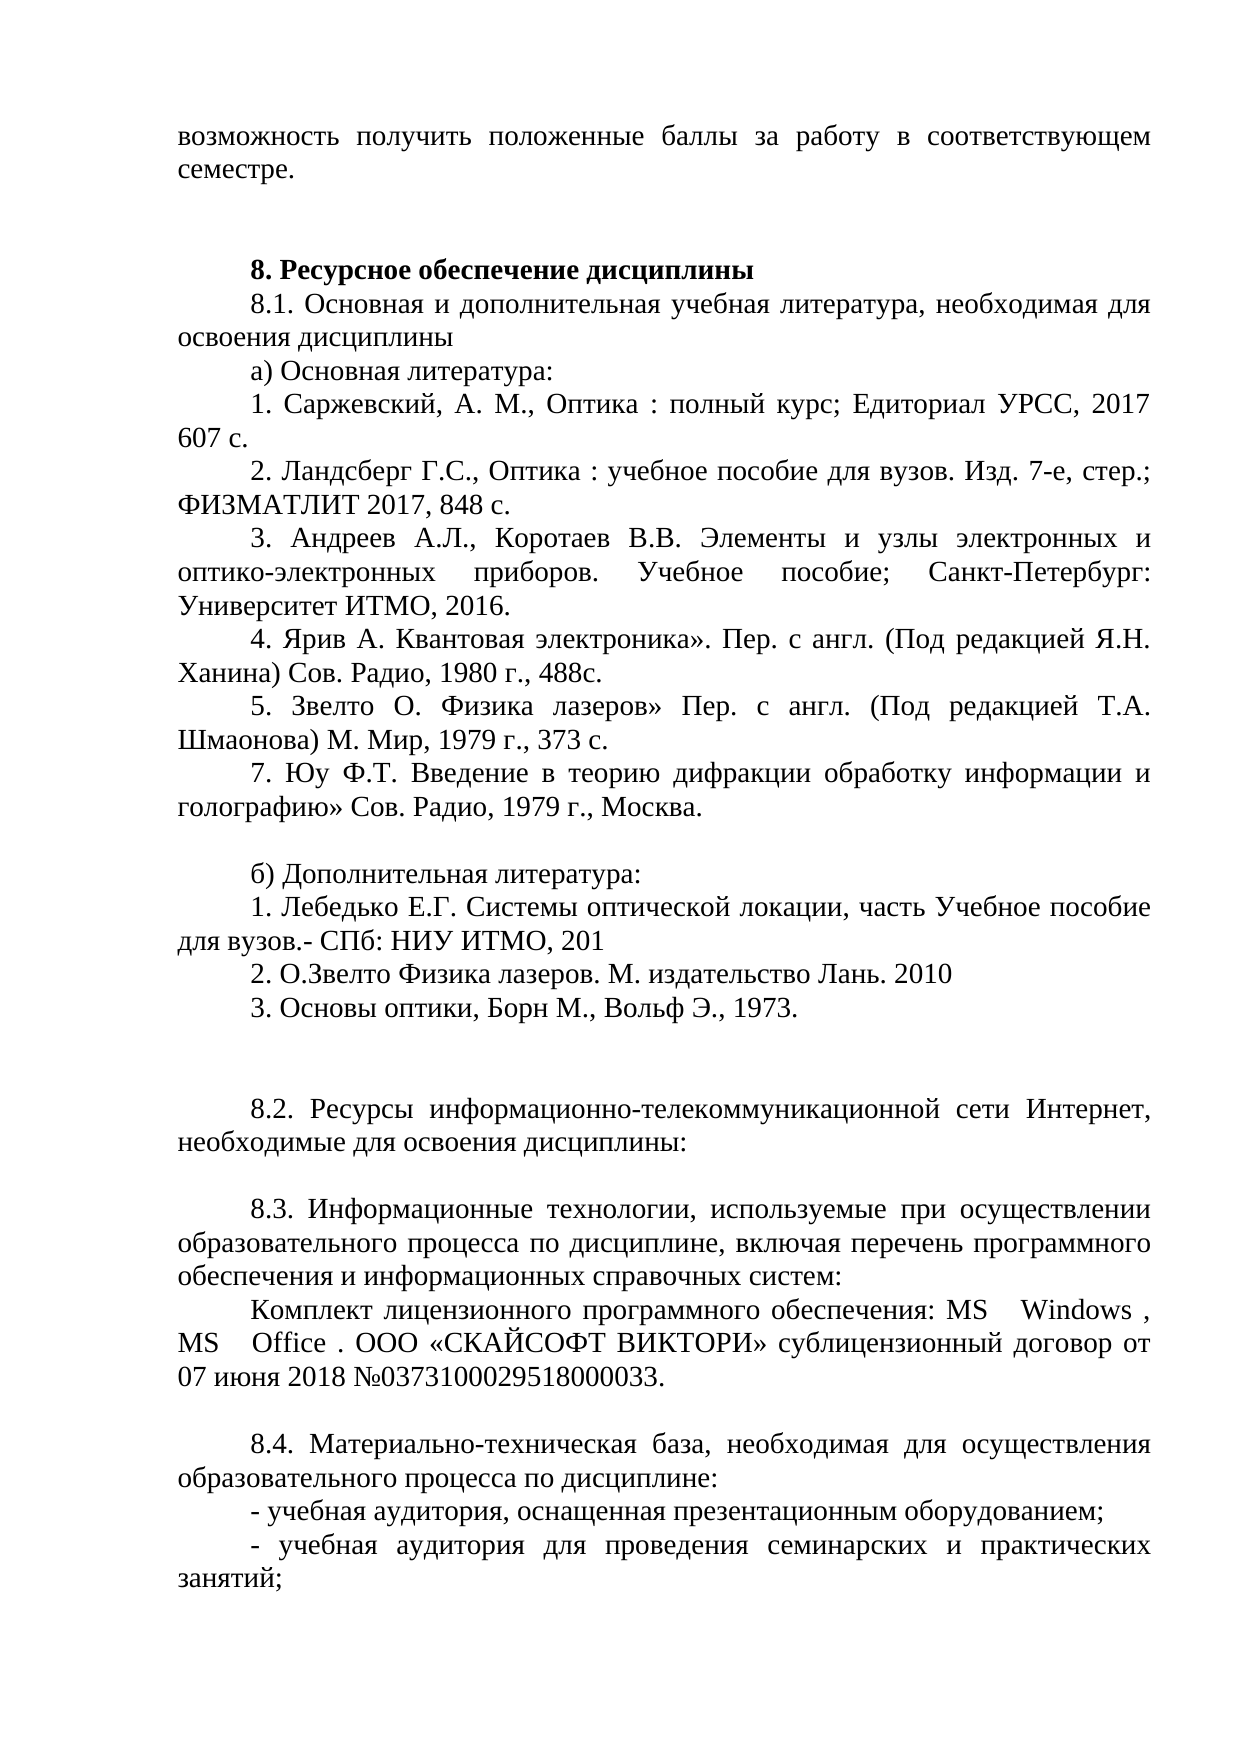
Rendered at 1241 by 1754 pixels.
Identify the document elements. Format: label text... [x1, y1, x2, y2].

text Комплект лицензионного программного обеспечения: MS Windows , MS Office . OOО «СКАЙСОФТ ВИКТОРИ» сублицензионный договор от 07 июня 2018 №0373100029518000033. [177, 1292, 1152, 1393]
text 2. Ландсберг Г.С., Оптика : учебное пособие для вузов. Изд. 7-е, стер.; ФИЗМАТЛИТ 2017, 848 с. [177, 453, 1152, 521]
text а) Основная литература: [177, 353, 1152, 386]
text - учебная аудитория для проведения семинарских и практических занятий; [177, 1527, 1152, 1594]
text 7. Юу Ф.Т. Введение в теорию дифракции обработку информации и голографию» Сов. Радио, 1979 г., Москва. [177, 755, 1152, 822]
text 1. Саржевский, А. М., Оптика : полный курс; Едиториал УРСС, 2017 607 c. [177, 386, 1152, 453]
text - учебная аудитория, оснащенная презентационным оборудованием; [177, 1493, 1152, 1527]
text 8.4. Материально-техническая база, необходимая для осуществления образовательного процесса по дисциплине: [177, 1426, 1152, 1493]
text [177, 118, 1152, 185]
text 3. Основы оптики, Борн М., Вольф Э., 1973. [177, 990, 1152, 1024]
text б) Дополнительная литература: [177, 856, 1152, 889]
text 3. Андреев А.Л., Коротаев В.В. Элементы и узлы электронных и оптико-электронных приборов. Учебное пособие; Санкт-Петербург: Университет ИТМО, 2016. [177, 521, 1152, 621]
text 2. О.Звелто Физика лазеров. М. издательство Лань. 2010 [177, 957, 1152, 990]
text 4. Ярив А. Квантовая электроника». Пер. с англ. (Под редакцией Я.Н. Ханина) Сов. Радио, 1980 г., 488с. [177, 621, 1152, 688]
text 8.2. Ресурсы информационно-телекоммуникационной сети Интернет, необходимые для освоения дисциплины: [177, 1091, 1152, 1158]
text 8. Ресурсное обеспечение дисциплины [177, 252, 1152, 286]
text 1. Лебедько Е.Г. Системы оптической локации, часть Учебное пособие для вузов.- СПб: НИУ ИТМО, 201 [177, 889, 1152, 957]
text 8.3. Информационные технологии, используемые при осуществлении образовательного процесса по дисциплине, включая перечень программного обеспечения и информационных справочных систем: [177, 1191, 1152, 1292]
text 5. Звелто О. Физика лазеров» Пер. с англ. (Под редакцией Т.А. Шмаонова) М. Мир, 1979 г., 373 с. [177, 688, 1152, 755]
text 8.1. Основная и дополнительная учебная литература, необходимая для освоения дисциплины [177, 286, 1152, 353]
